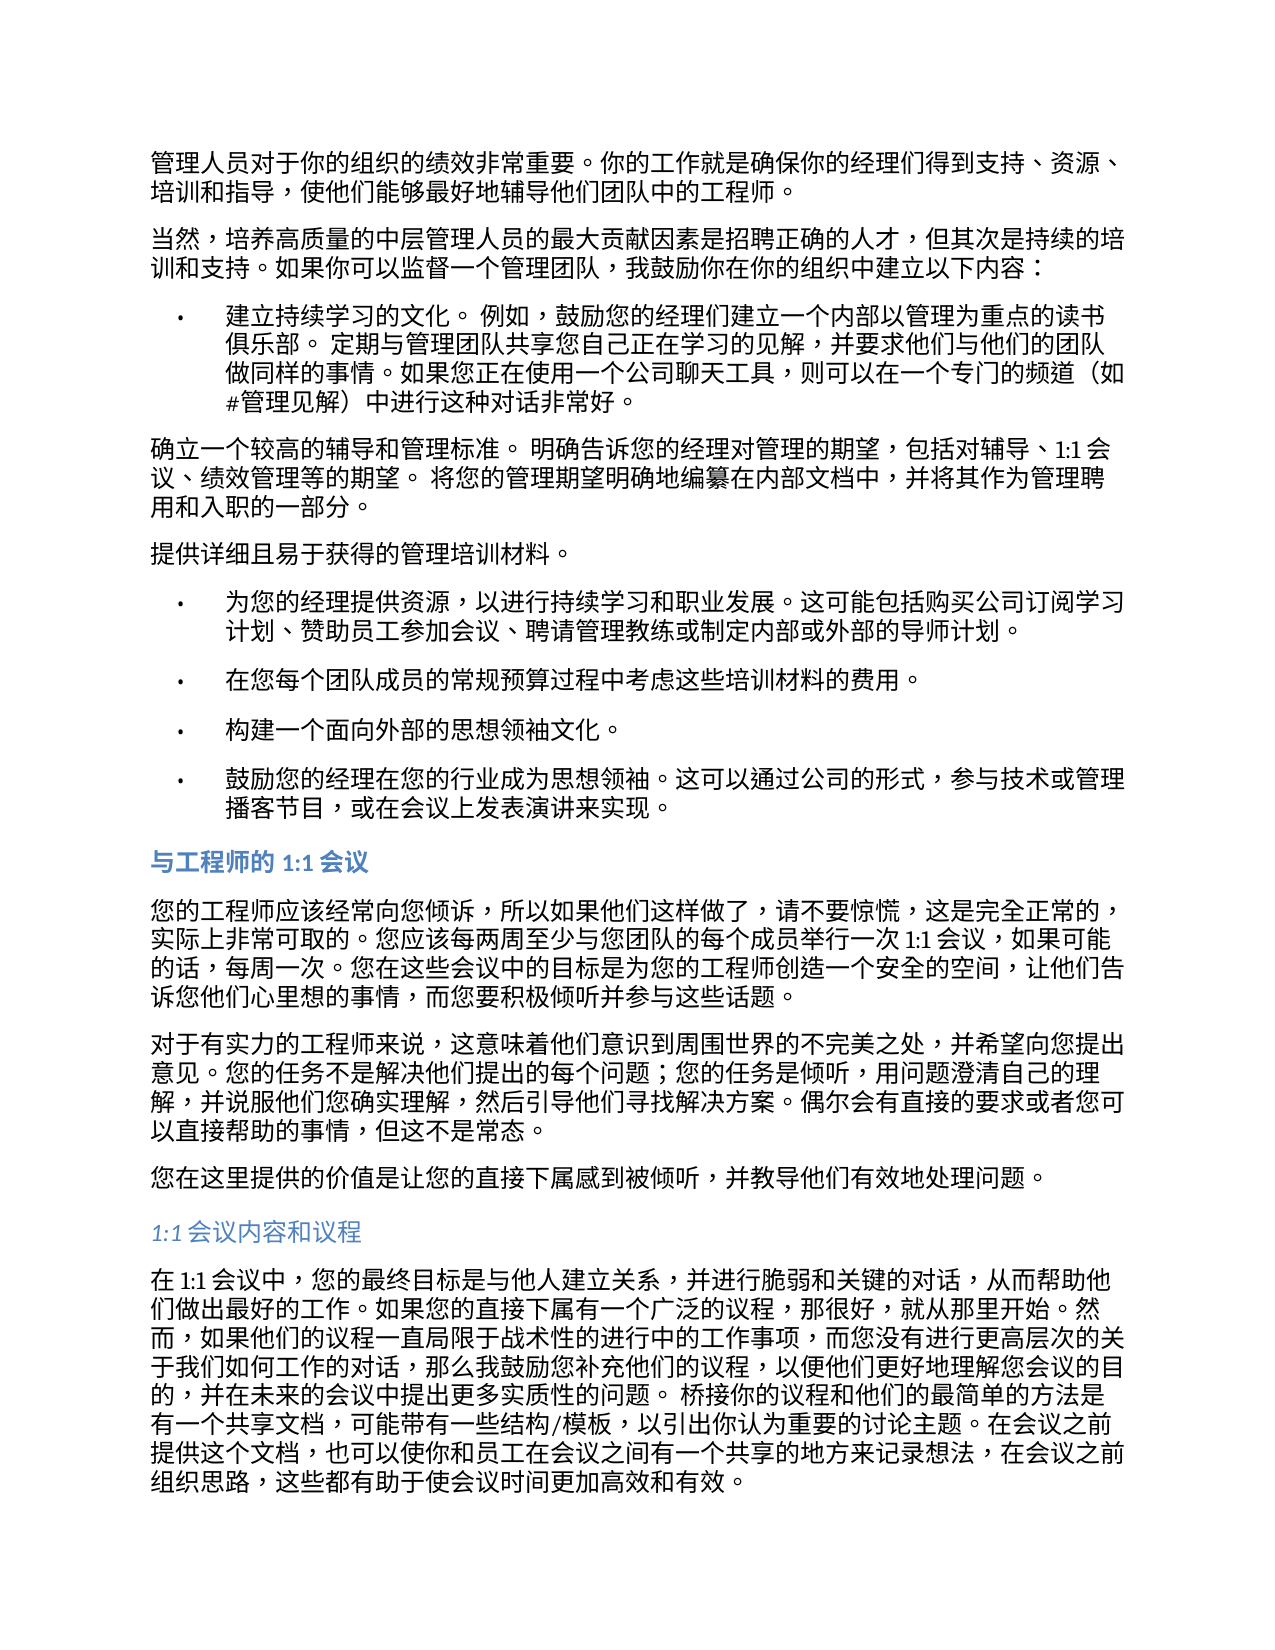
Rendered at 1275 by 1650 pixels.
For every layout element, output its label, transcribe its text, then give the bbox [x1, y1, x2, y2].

text 在 1:1 会议中，您的最终目标是与他人建立关系，并进行脆弱和关键的对话，从而帮助他们做出最好的工作。如果您的直接下属有一个广泛的议程，那很好，就从那里开始。然而，如果他们的议程一直局限于战术性的进行中的工作事项，而您没有进行更高层次的关于我们如何工作的对话，那么我鼓励您补充他们的议程，以便他们更好地理解您会议的目的，并在未来的会议中提出更多实质性的问题。 桥接你的议程和他们的最简单的方法是有一个共享文档，可能带有一些结构/模板，以引出你认为重要的讨论主题。在会议之前提供这个文档，也可以使你和员工在会议之间有一个共享的地方来记录想法，在会议之前组织思路，这些都有助于使会议时间更加高效和有效。 [150, 1267, 1125, 1497]
text 您的工程师应该经常向您倾诉，所以如果他们这样做了，请不要惊慌，这是完全正常的，实际上非常可取的。您应该每两周至少与您团队的每个成员举行一次 1:1 会议，如果可能的话，每周一次。您在这些会议中的目标是为您的工程师创造一个安全的空间，让他们告诉您他们心里想的事情，而您要积极倾听并参与这些话题。 [150, 897, 1125, 1012]
text 提供详细且易于获得的管理培训材料。 [150, 541, 1125, 570]
text 当然，培养高质量的中层管理人员的最大贡献因素是招聘正确的人才，但其次是持续的培训和支持。如果你可以监督一个管理团队，我鼓励你在你的组织中建立以下内容： [150, 226, 1125, 284]
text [150, 150, 1125, 207]
list 为您的经理提供资源，以进行持续学习和职业发展。这可能包括购买公司订阅学习计划、赞助员工参加会议、聘请管理教练或制定内部或外部的导师计划。 [175, 589, 1125, 646]
subtitle 与工程师的 1:1 会议 [150, 844, 1125, 879]
text 对于有实力的工程师来说，这意味着他们意识到周围世界的不完美之处，并希望向您提出意见。您的任务不是解决他们提出的每个问题；您的任务是倾听，用问题澄清自己的理解，并说服他们您确实理解，然后引导他们寻找解决方案。偶尔会有直接的要求或者您可以直接帮助的事情，但这不是常态。 [150, 1031, 1125, 1146]
text 您在这里提供的价值是让您的直接下属感到被倾听，并教导他们有效地处理问题。 [150, 1165, 1125, 1194]
subtitle 1:1 会议内容和议程 [150, 1214, 1125, 1248]
list 建立持续学习的文化。 例如，鼓励您的经理们建立一个内部以管理为重点的读书俱乐部。 定期与管理团队共享您自己正在学习的见解，并要求他们与他们的团队做同样的事情。如果您正在使用一个公司聊天工具，则可以在一个专门的频道（如 #管理见解）中进行这种对话非常好。 [175, 302, 1125, 417]
list 构建一个面向外部的思想领袖文化。 [175, 717, 1125, 745]
text 确立一个较高的辅导和管理标准。 明确告诉您的经理对管理的期望，包括对辅导、1:1 会议、绩效管理等的期望。 将您的管理期望明确地编纂在内部文档中，并将其作为管理聘用和入职的一部分。 [150, 436, 1125, 522]
list 鼓励您的经理在您的行业成为思想领袖。这可以通过公司的形式，参与技术或管理播客节目，或在会议上发表演讲来实现。 [175, 766, 1125, 824]
list 在您每个团队成员的常规预算过程中考虑这些培训材料的费用。 [175, 667, 1125, 696]
